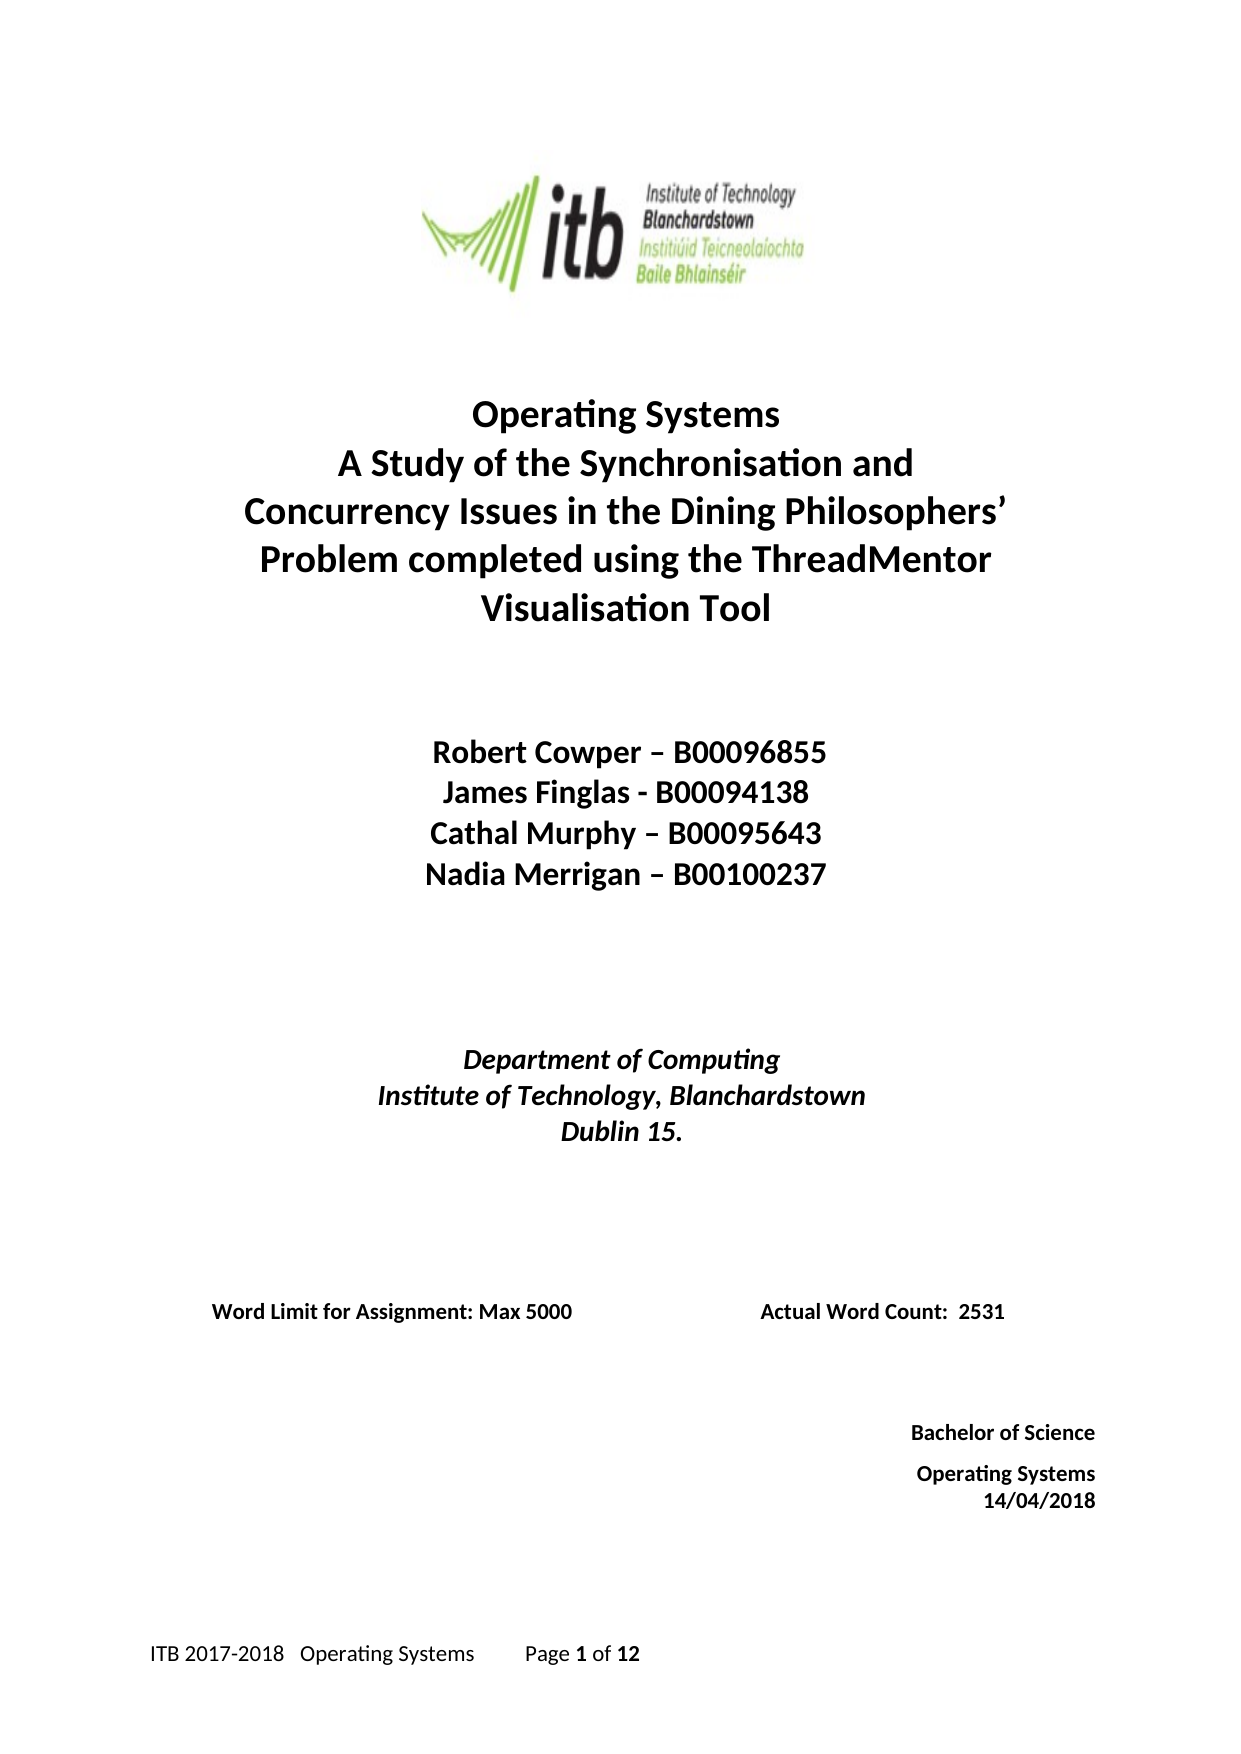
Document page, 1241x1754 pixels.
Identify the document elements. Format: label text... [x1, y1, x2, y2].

text Department of Computing [150, 1041, 1097, 1077]
picture [421, 150, 831, 324]
text Robert Cowper – B00096855 James Finglas - B00094138 [150, 731, 1102, 812]
text 14/04/2018 [150, 1487, 1095, 1515]
text Operating Systems [150, 389, 1102, 437]
text Nadia Merrigan – B00100237 [150, 853, 1102, 894]
text Bachelor of Science [150, 1418, 1095, 1446]
text Visualisation Tool [150, 582, 1102, 631]
text Institute of Technology, Blanchardstown [150, 1077, 1097, 1113]
text Dublin 15. [150, 1113, 1097, 1148]
text Problem completed using the ThreadMentor [150, 534, 1102, 582]
text Cathal Murphy – B00095643 [150, 812, 1102, 853]
text Operating Systems [150, 1459, 1102, 1487]
text Concurrency Issues in the Dining Philosophers’ [150, 486, 1102, 534]
text Word Limit for Assignment: Max 5000 Actual Word Count: 2531 [150, 1297, 1102, 1325]
text A Study of the Synchronisation and [150, 437, 1102, 486]
